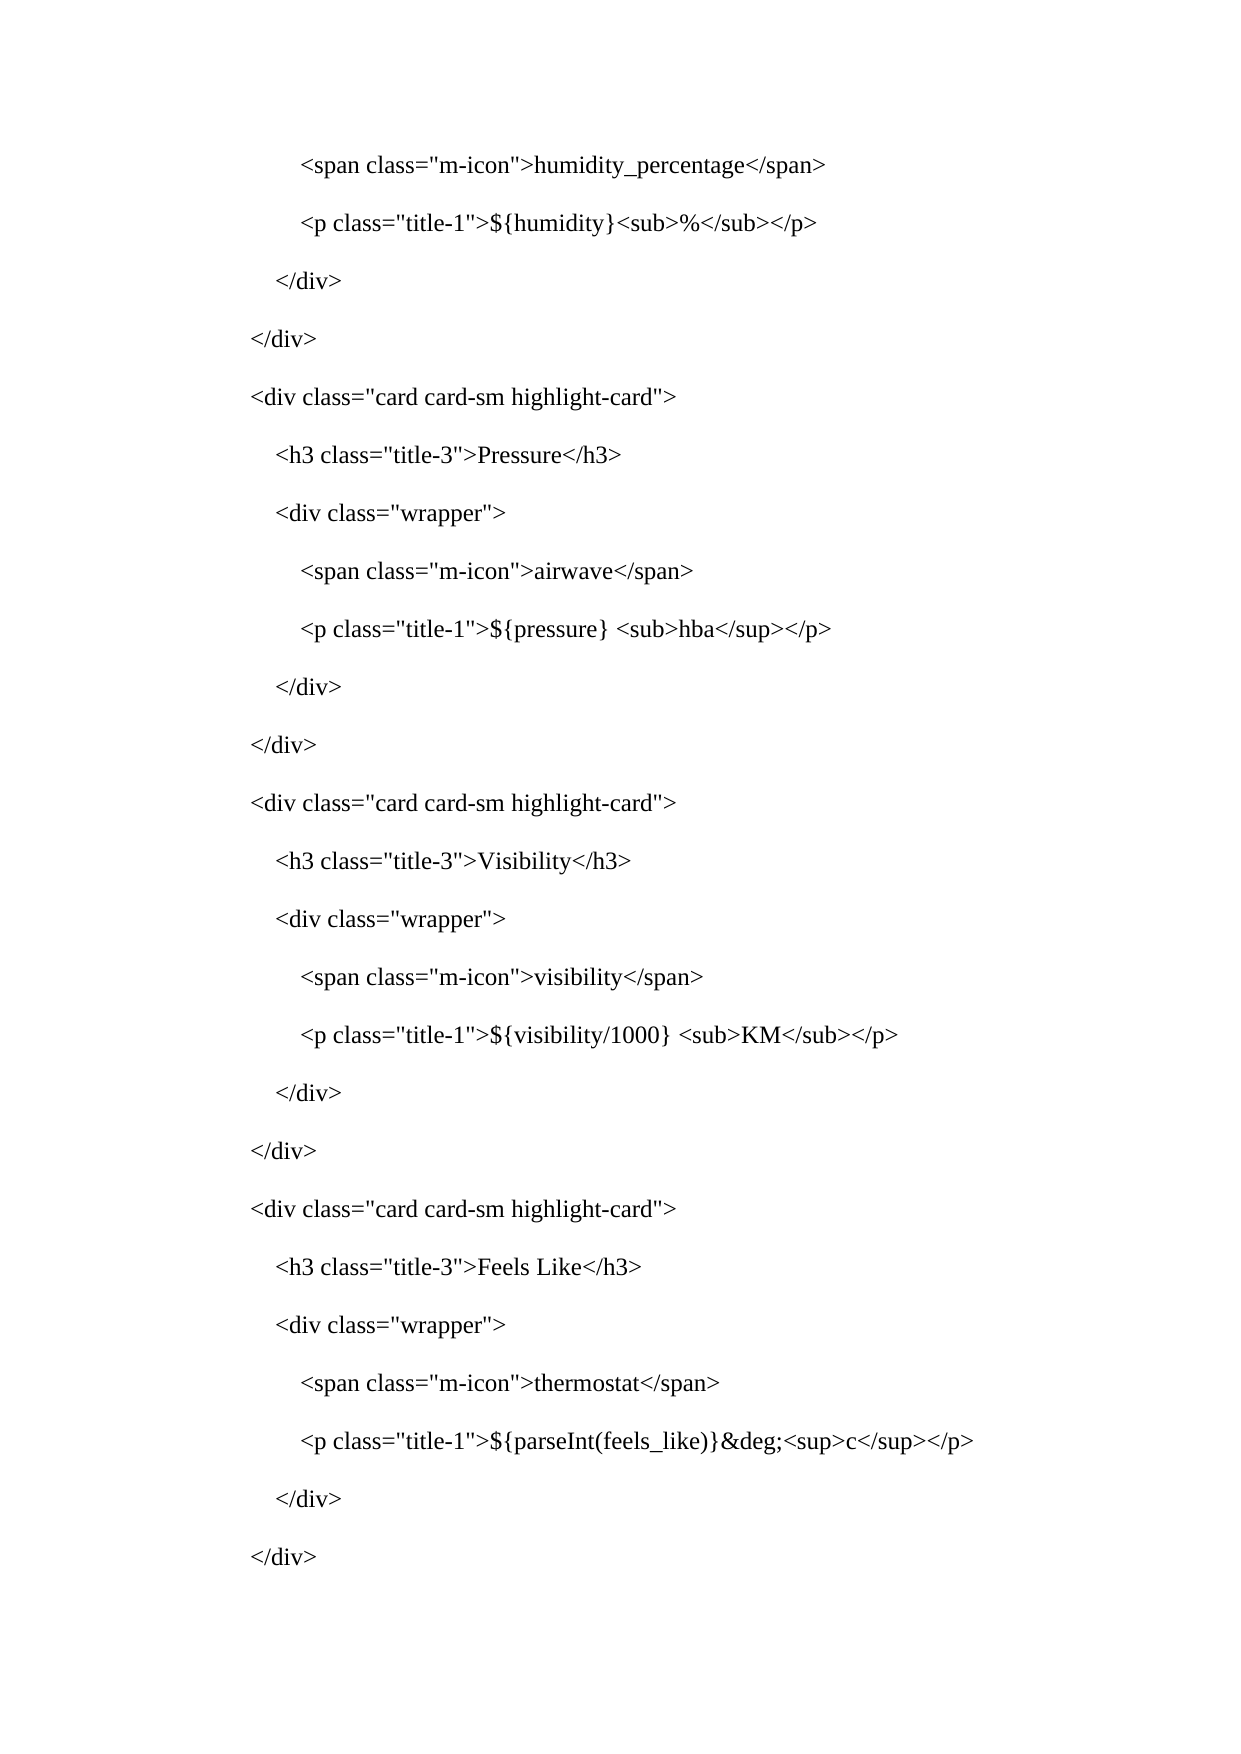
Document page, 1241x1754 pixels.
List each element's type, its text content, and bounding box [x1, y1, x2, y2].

text </div> [150, 1136, 1090, 1165]
text <div class="card card-sm highlight-card"> [150, 788, 1090, 817]
text </div> [150, 1078, 1090, 1107]
text </div> [150, 1542, 1090, 1571]
text <span class="m-icon">thermostat</span> [150, 1368, 1090, 1397]
text </div> [150, 672, 1090, 701]
text <span class="m-icon">humidity_percentage</span> [150, 150, 1090, 179]
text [150, 382, 1090, 411]
text <h3 class="title-3">Pressure</h3> [150, 440, 1090, 469]
text <div class="wrapper"> [150, 1310, 1090, 1339]
text <span class="m-icon">visibility</span> [150, 962, 1090, 991]
text </div> [150, 324, 1090, 353]
text <p class="title-1">${parseInt(feels_like)}&deg;<sup>c</sup></p> [150, 1426, 1090, 1455]
text <h3 class="title-3">Visibility</h3> [150, 846, 1090, 875]
text <div class="wrapper"> [150, 498, 1090, 527]
text <h3 class="title-3">Feels Like</h3> [150, 1252, 1090, 1281]
text </div> [150, 730, 1090, 759]
text </div> [150, 266, 1090, 295]
text <p class="title-1">${humidity}<sub>%</sub></p> [150, 208, 1090, 237]
text </div> [150, 1484, 1090, 1513]
text <p class="title-1">${visibility/1000} <sub>KM</sub></p> [150, 1020, 1090, 1049]
text <div class="card card-sm highlight-card"> [150, 1194, 1090, 1223]
text <p class="title-1">${pressure} <sub>hba</sup></p> [150, 614, 1090, 643]
text <div class="wrapper"> [150, 904, 1090, 933]
text <span class="m-icon">airwave</span> [150, 556, 1090, 585]
